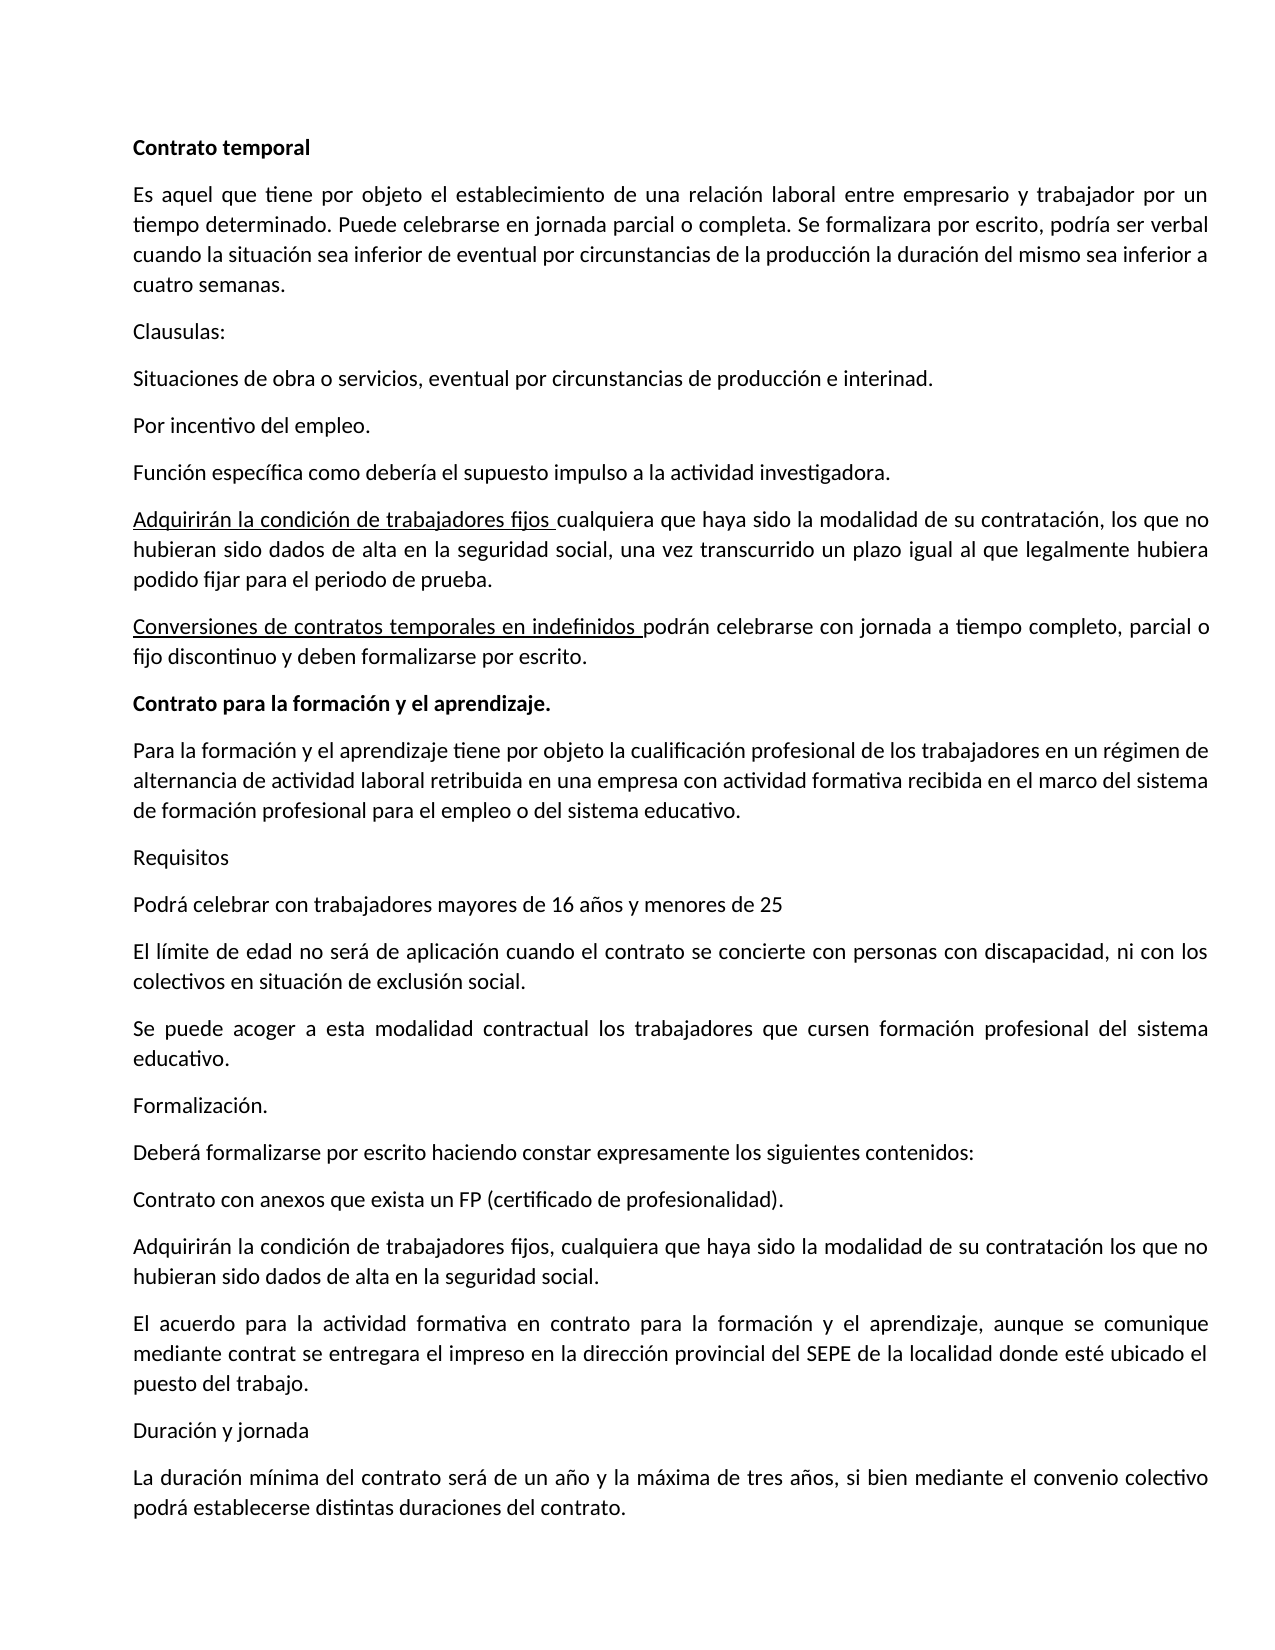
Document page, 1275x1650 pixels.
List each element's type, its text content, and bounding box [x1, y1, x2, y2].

text Formalización. [133, 1091, 1211, 1119]
text Podrá celebrar con trabajadores mayores de 16 años y menores de 25 [133, 890, 1211, 918]
text El acuerdo para la actividad formativa en contrato para la formación y el aprendizaje, aunque se comunique mediante contrat se entregara el impreso en la dirección provincial del SEPE de la localidad donde esté ubicado el puesto del trabajo. [133, 1309, 1211, 1397]
text La duración mínima del contrato será de un año y la máxima de tres años, si bien mediante el convenio colectivo podrá establecerse distintas duraciones del contrato. [133, 1463, 1211, 1521]
text Duración y jornada [133, 1416, 1211, 1444]
text Es aquel que tiene por objeto el establecimiento de una relación laboral entre empresario y trabajador por un tiempo determinado. Puede celebrarse en jornada parcial o completa. Se formalizara por escrito, podría ser verbal cuando la situación sea inferior de eventual por circunstancias de la producción la duración del mismo sea inferior a cuatro semanas. [133, 180, 1211, 298]
text Por incentivo del empleo. [133, 411, 1211, 439]
text Para la formación y el aprendizaje tiene por objeto la cualificación profesional de los trabajadores en un régimen de alternancia de actividad laboral retribuida en una empresa con actividad formativa recibida en el marco del sistema de formación profesional para el empleo o del sistema educativo. [133, 736, 1211, 824]
text Se puede acoger a esta modalidad contractual los trabajadores que cursen formación profesional del sistema educativo. [133, 1014, 1211, 1072]
text Contrato temporal [133, 133, 1211, 161]
text Clausulas: [133, 317, 1211, 345]
text Contrato con anexos que exista un FP (certificado de profesionalidad). [133, 1185, 1211, 1213]
text Deberá formalizarse por escrito haciendo constar expresamente los siguientes contenidos: [133, 1138, 1211, 1166]
text El límite de edad no será de aplicación cuando el contrato se concierte con personas con discapacidad, ni con los colectivos en situación de exclusión social. [133, 937, 1211, 995]
text Contrato para la formación y el aprendizaje. [133, 689, 1211, 717]
text Adquirirán la condición de trabajadores fijos cualquiera que haya sido la modalidad de su contratación, los que no hubieran sido dados de alta en la seguridad social, una vez transcurrido un plazo igual al que legalmente hubiera podido fijar para el periodo de prueba. [133, 505, 1211, 593]
text Situaciones de obra o servicios, eventual por circunstancias de producción e interinad. [133, 364, 1211, 392]
text Conversiones de contratos temporales en indefinidos podrán celebrarse con jornada a tiempo completo, parcial o fijo discontinuo y deben formalizarse por escrito. [133, 612, 1211, 670]
text Función específica como debería el supuesto impulso a la actividad investigadora. [133, 458, 1211, 486]
text Requisitos [133, 843, 1211, 871]
text Adquirirán la condición de trabajadores fijos, cualquiera que haya sido la modalidad de su contratación los que no hubieran sido dados de alta en la seguridad social. [133, 1232, 1211, 1290]
